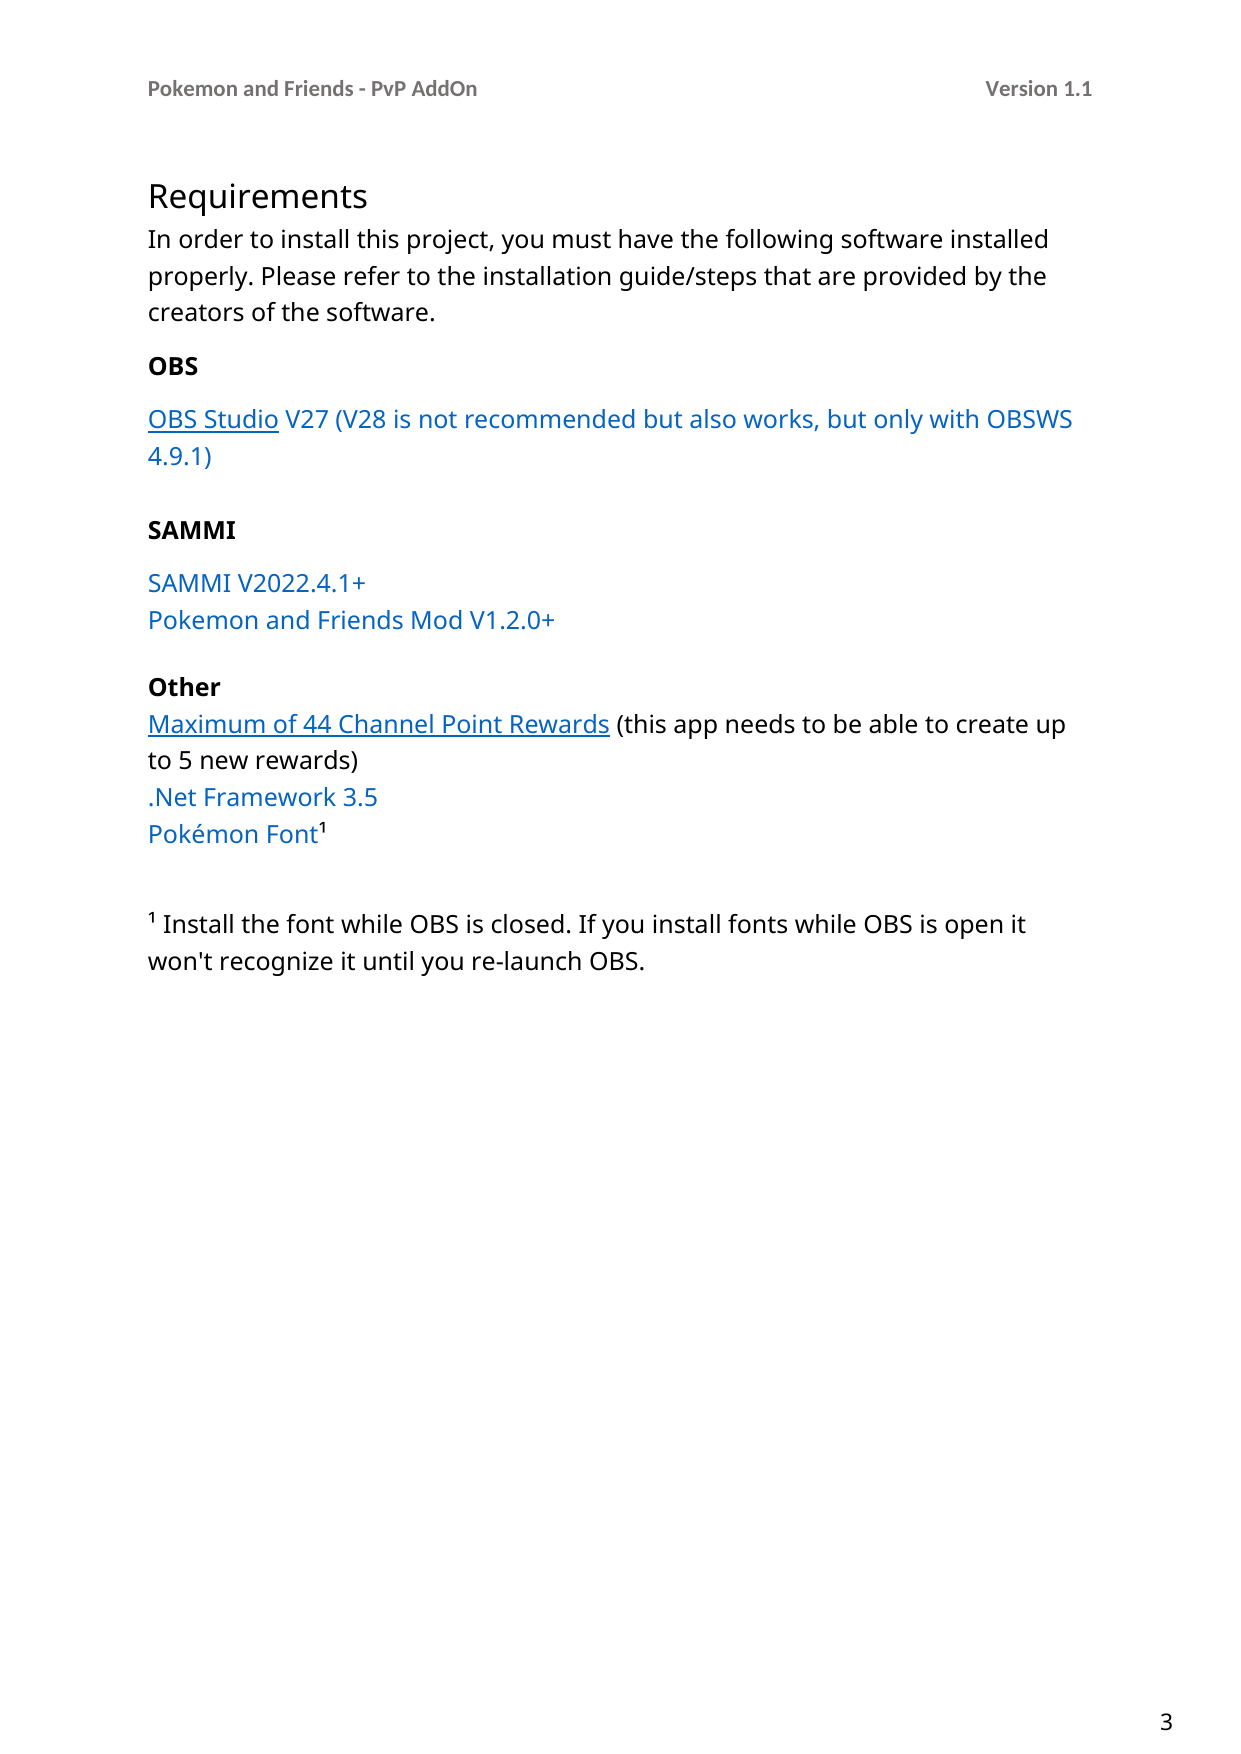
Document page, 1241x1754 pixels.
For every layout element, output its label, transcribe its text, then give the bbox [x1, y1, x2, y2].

text OBS Studio V27 (V28 is not recommended but also works, but only with OBSWS 4.9.1) [148, 402, 1093, 473]
text Maximum of 44 Channel Point Rewards (this app needs to be able to create up to 5 new rewards) [148, 706, 1093, 777]
subtitle Requirements [148, 173, 1093, 218]
text SAMMI V2022.4.1+ [148, 566, 1093, 600]
text In order to install this project, you must have the following software installed properly. Please refer to the installation guide/steps that are provided by the creators of the software. [148, 222, 1093, 329]
text SAMMI [148, 512, 1093, 546]
text Pokémon Font¹ [148, 817, 1093, 851]
text Other [148, 669, 1093, 703]
text .Net Framework 3.5 [148, 780, 1093, 814]
text ¹ Install the font while OBS is closed. If you install fonts while OBS is open it won't recognize it until you re-launch OBS. [148, 870, 1093, 978]
text Pokemon and Friends Mod V1.2.0+ [148, 602, 1093, 637]
text OBS [148, 348, 1093, 383]
